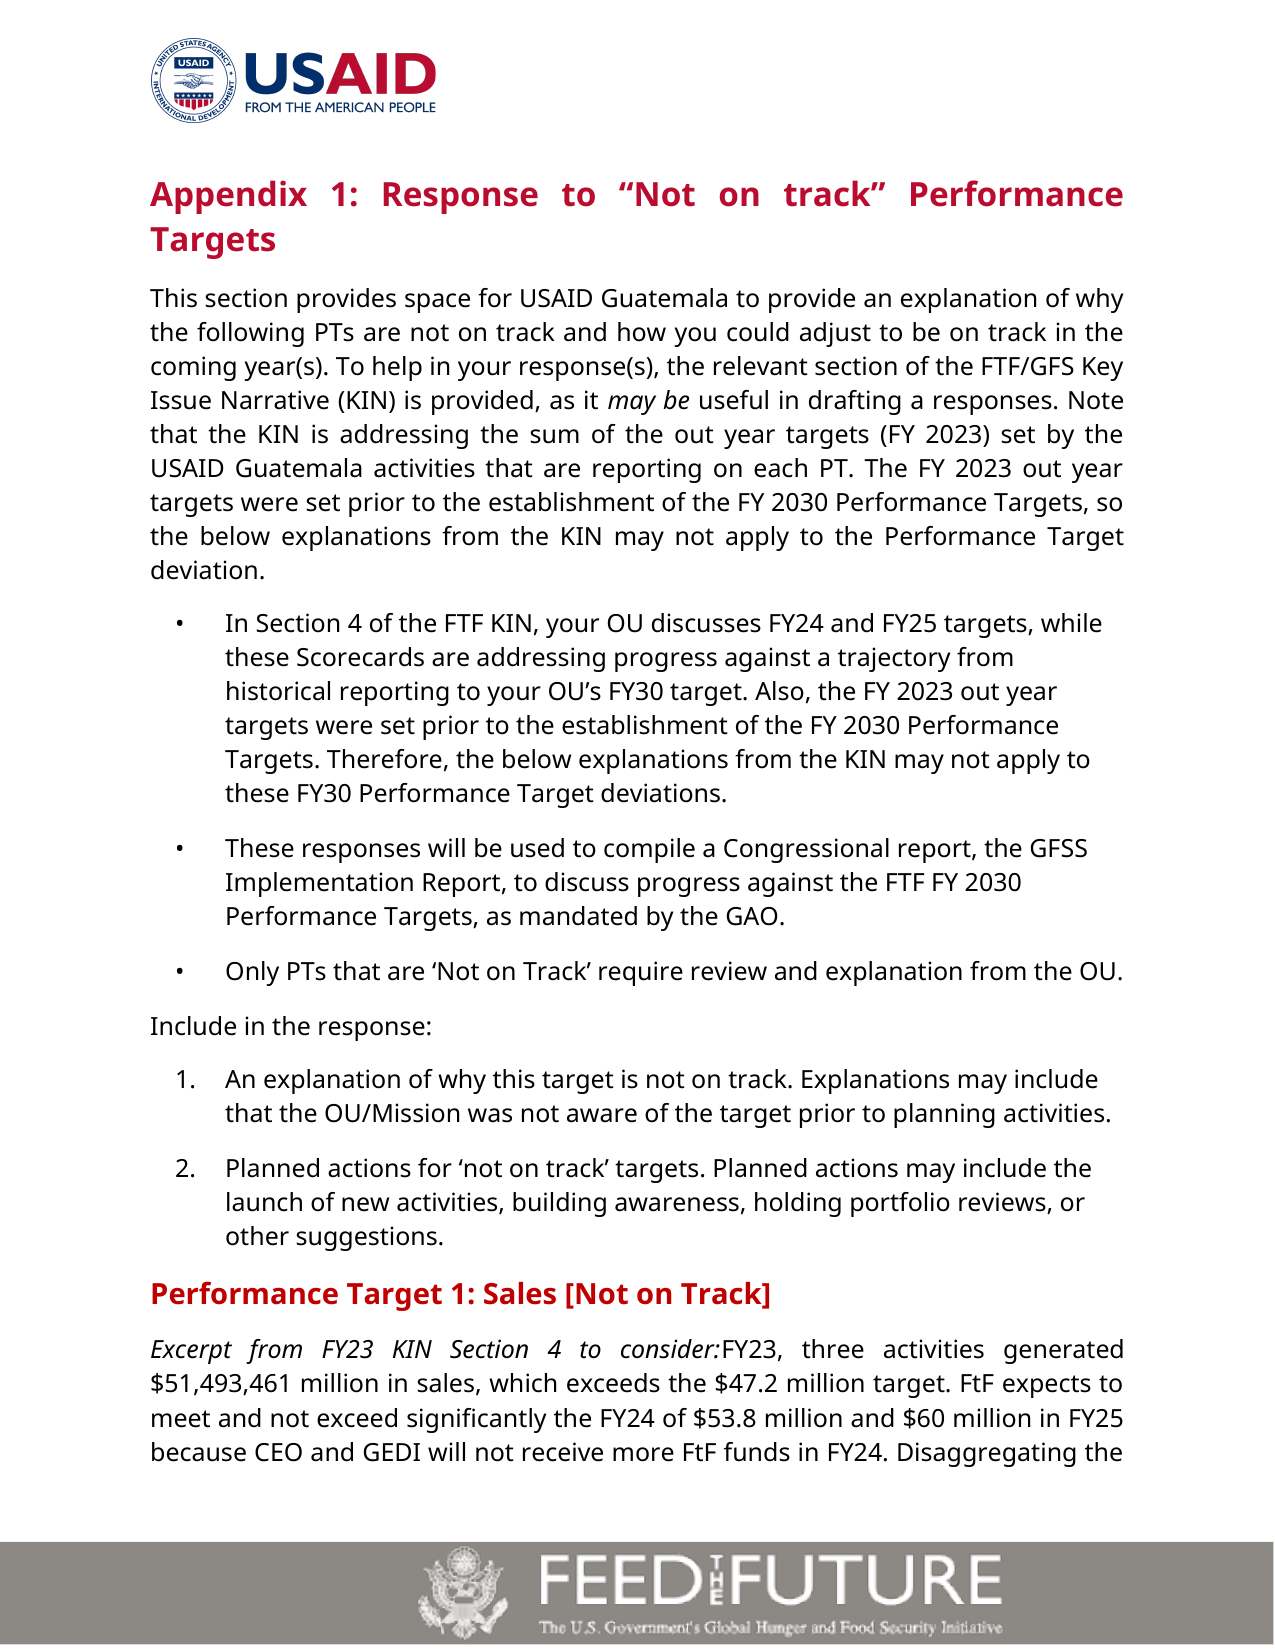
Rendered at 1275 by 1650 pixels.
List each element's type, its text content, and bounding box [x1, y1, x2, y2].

text Include in the response: [150, 1009, 1125, 1043]
list In Section 4 of the FTF KIN, your OU discusses FY24 and FY25 targets, while these Scorecards are addressing progress against a trajectory from historical reporting to your OU’s FY30 target. Also, the FY 2023 out year targets were set prior to the establishment of the FY 2030 Performance Targets. Therefore, the below explanations from the KIN may not apply to these FY30 Performance Target deviations. [175, 606, 1125, 810]
list An explanation of why this target is not on track. Explanations may include that the OU/Mission was not aware of the target prior to planning activities. [175, 1062, 1125, 1130]
picture [151, 38, 436, 123]
list These responses will be used to compile a Congressional report, the GFSS Implementation Report, to discuss progress against the FTF FY 2030 Performance Targets, as mandated by the GAO. [175, 831, 1125, 933]
list Only PTs that are ‘Not on Track’ require review and explanation from the OU. [175, 954, 1125, 988]
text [150, 1332, 1125, 1468]
subtitle Performance Target 1: Sales [Not on Track] [150, 1274, 1125, 1313]
text This section provides space for USAID Guatemala to provide an explanation of why the following PTs are not on track and how you could adjust to be on track in the coming year(s). To help in your response(s), the relevant section of the FTF/GFS Key Issue Narrative (KIN) is provided, as it may be useful in drafting a responses. Note that the KIN is addressing the sum of the out year targets (FY 2023) set by the USAID Guatemala activities that are reporting on each PT. The FY 2023 out year targets were set prior to the establishment of the FY 2030 Performance Targets, so the below explanations from the KIN may not apply to the Performance Target deviation. [150, 280, 1125, 587]
list Planned actions for ‘not on track’ targets. Planned actions may include the launch of new activities, building awareness, holding portfolio reviews, or other suggestions. [175, 1151, 1125, 1253]
picture [414, 1540, 1010, 1645]
subtitle Appendix 1: Response to “Not on track” Performance Targets [150, 171, 1125, 262]
